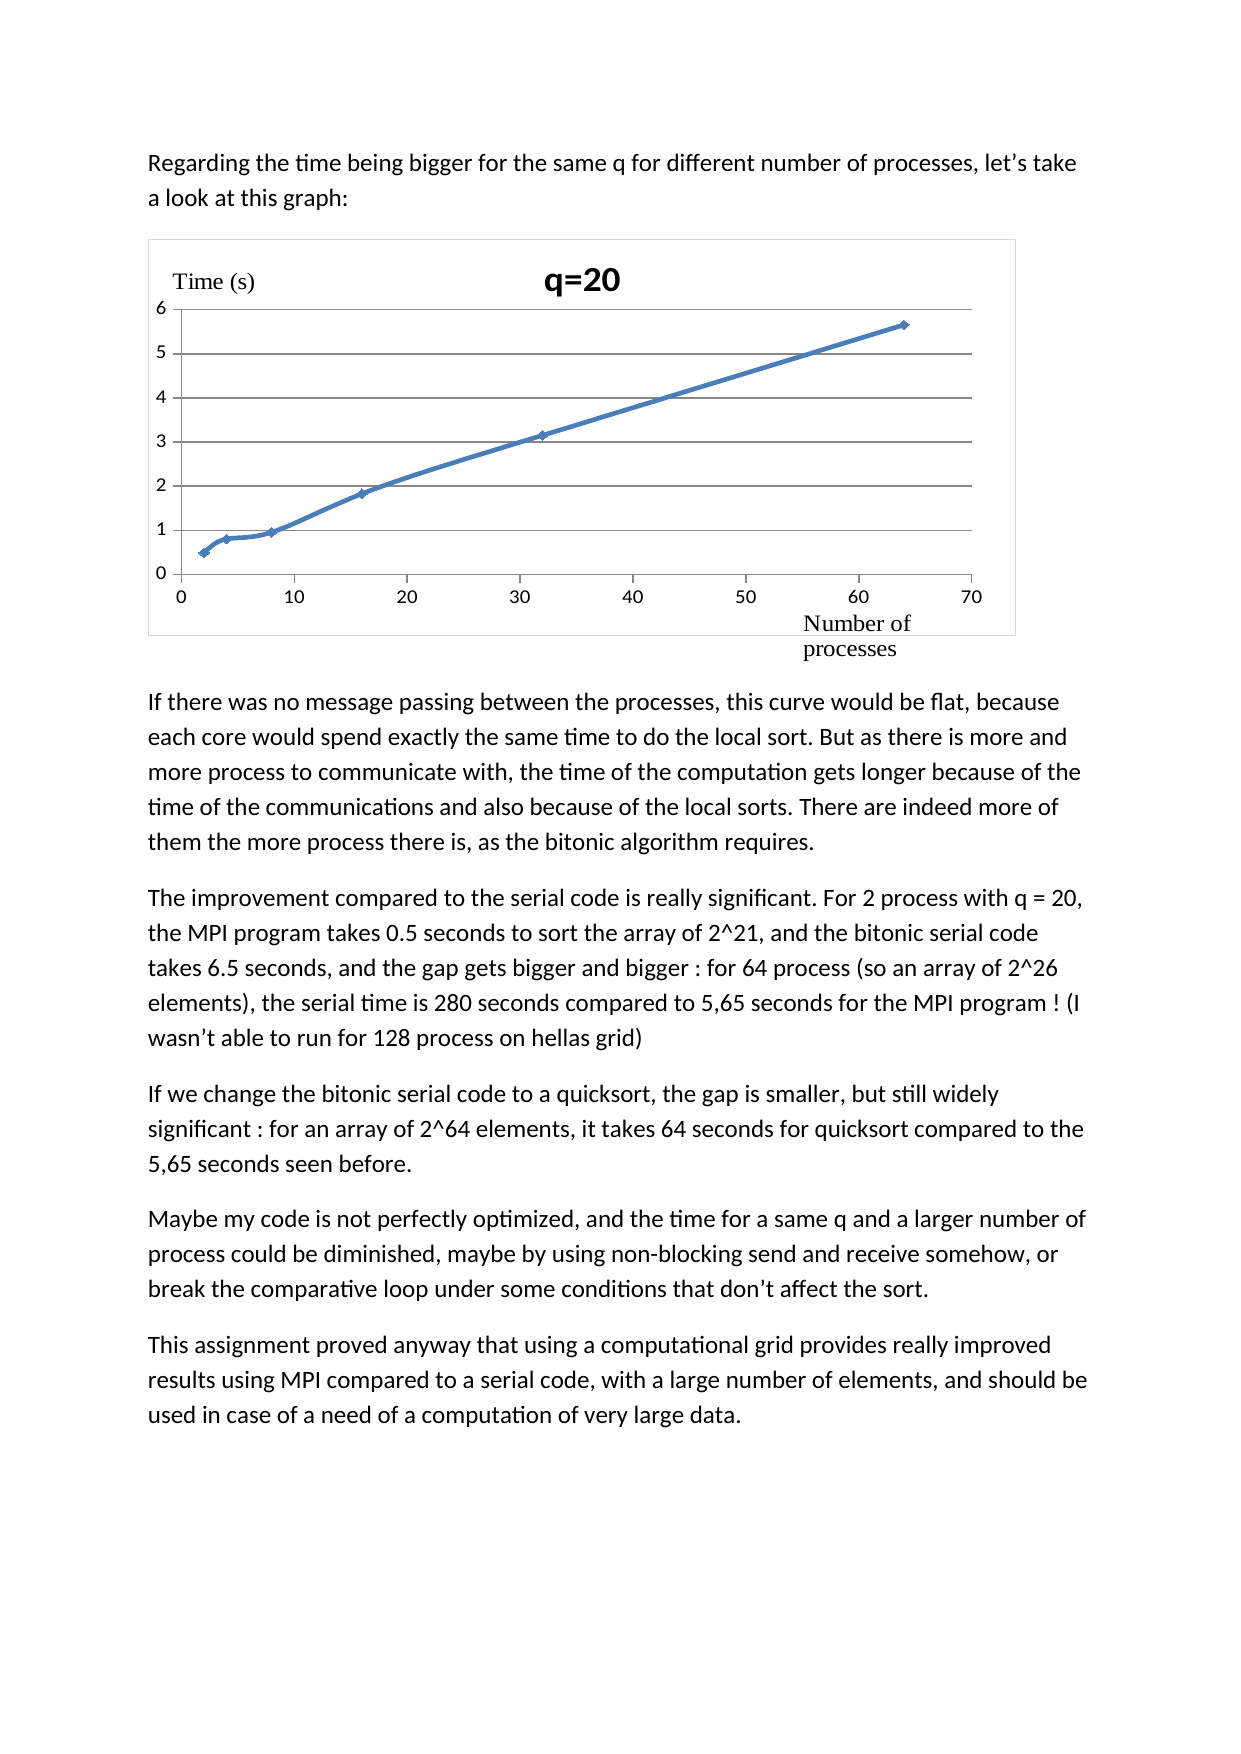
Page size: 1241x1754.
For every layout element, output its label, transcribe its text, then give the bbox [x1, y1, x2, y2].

text The improvement compared to the serial code is really significant. For 2 process with q = 20, the MPI program takes 0.5 seconds to sort the array of 2^21, and the bitonic serial code takes 6.5 seconds, and the gap gets bigger and bigger : for 64 process (so an array of 2^26 elements), the serial time is 280 seconds compared to 5,65 seconds for the MPI program ! (I wasn’t able to run for 128 process on hellas grid) [148, 882, 1093, 1052]
text If there was no message passing between the processes, this curve would be flat, because each core would spend exactly the same time to do the local sort. But as there is more and more process to communicate with, the time of the computation gets longer because of the time of the communications and also because of the local sorts. There are indeed more of them the more process there is, as the bitonic algorithm requires. [148, 686, 1093, 857]
text This assignment proved anyway that using a computational grid provides really improved results using MPI compared to a serial code, with a large number of elements, and should be used in case of a need of a computation of very large data. [148, 1329, 1093, 1430]
text Regarding the time being bigger for the same q for different number of processes, let’s take a look at this graph: [148, 148, 1093, 213]
text If we change the bitonic serial code to a quicksort, the gap is smaller, but still widely significant : for an array of 2^64 elements, it takes 64 seconds for quicksort compared to the 5,65 seconds seen before. [148, 1078, 1093, 1178]
text Maybe my code is not perfectly optimized, and the time for a same q and a larger number of process could be diminished, maybe by using non-blocking send and receive somehow, or break the comparative loop under some conditions that don’t affect the sort. [148, 1204, 1093, 1304]
